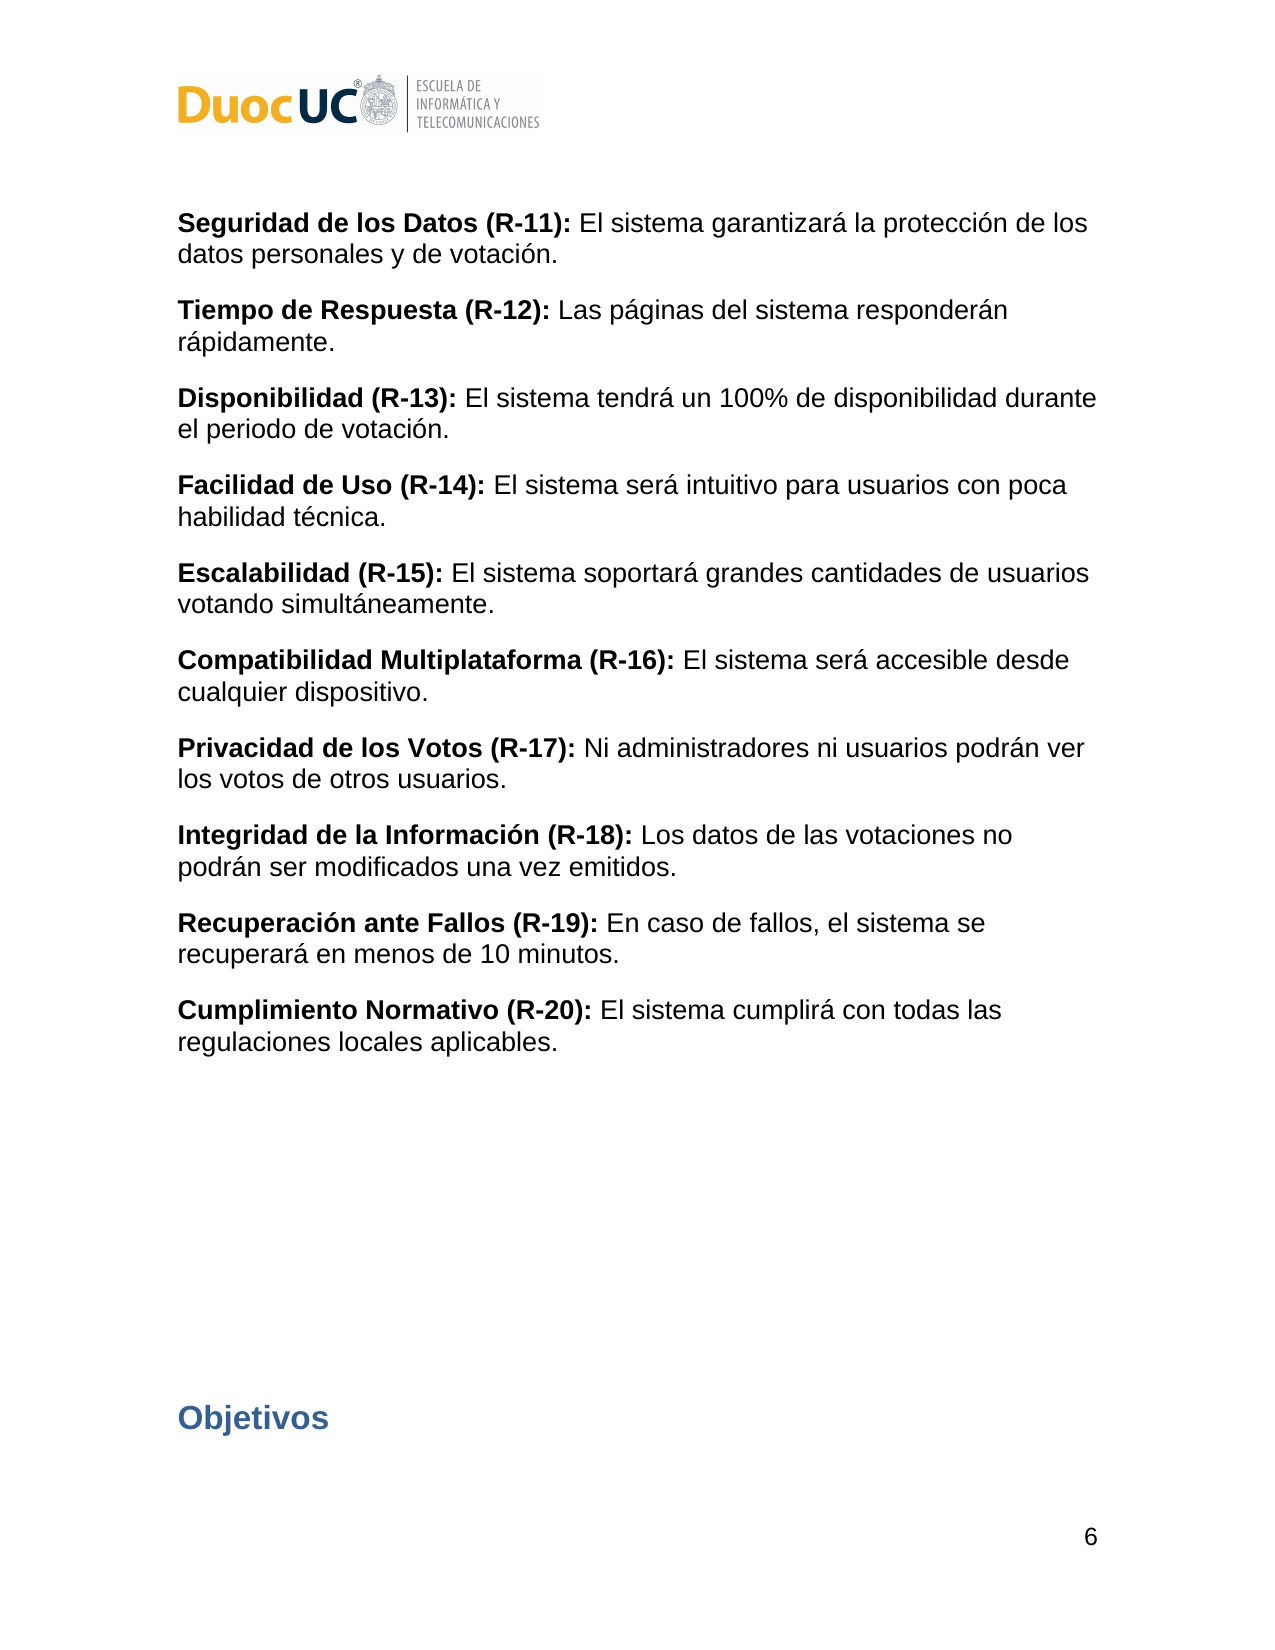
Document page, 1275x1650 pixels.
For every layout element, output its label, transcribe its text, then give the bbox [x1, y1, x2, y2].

text Facilidad de Uso (R-14): El sistema será intuitivo para usuarios con poca habilidad técnica. [177, 469, 1098, 532]
text Integridad de la Información (R-18): Los datos de las votaciones no podrán ser modificados una vez emitidos. [177, 819, 1098, 882]
text Cumplimiento Normativo (R-20): El sistema cumplirá con todas las regulaciones locales aplicables. [177, 994, 1098, 1057]
text Disponibilidad (R-13): El sistema tendrá un 100% de disponibilidad durante el periodo de votación. [177, 382, 1098, 444]
text Compatibilidad Multiplataforma (R-16): El sistema será accesible desde cualquier dispositivo. [177, 644, 1098, 707]
picture [177, 73, 540, 134]
text Recuperación ante Fallos (R-19): En caso de fallos, el sistema se recuperará en menos de 10 minutos. [177, 907, 1098, 969]
text Privacidad de los Votos (R-17): Ni administradores ni usuarios podrán ver los votos de otros usuarios. [177, 732, 1098, 794]
text Objetivos [177, 1398, 1098, 1437]
text Tiempo de Respuesta (R-12): Las páginas del sistema responderán rápidamente. [177, 294, 1098, 357]
text Escalabilidad (R-15): El sistema soportará grandes cantidades de usuarios votando simultáneamente. [177, 557, 1098, 619]
text Seguridad de los Datos (R-11): El sistema garantizará la protección de los datos personales y de votación. [177, 207, 1098, 269]
